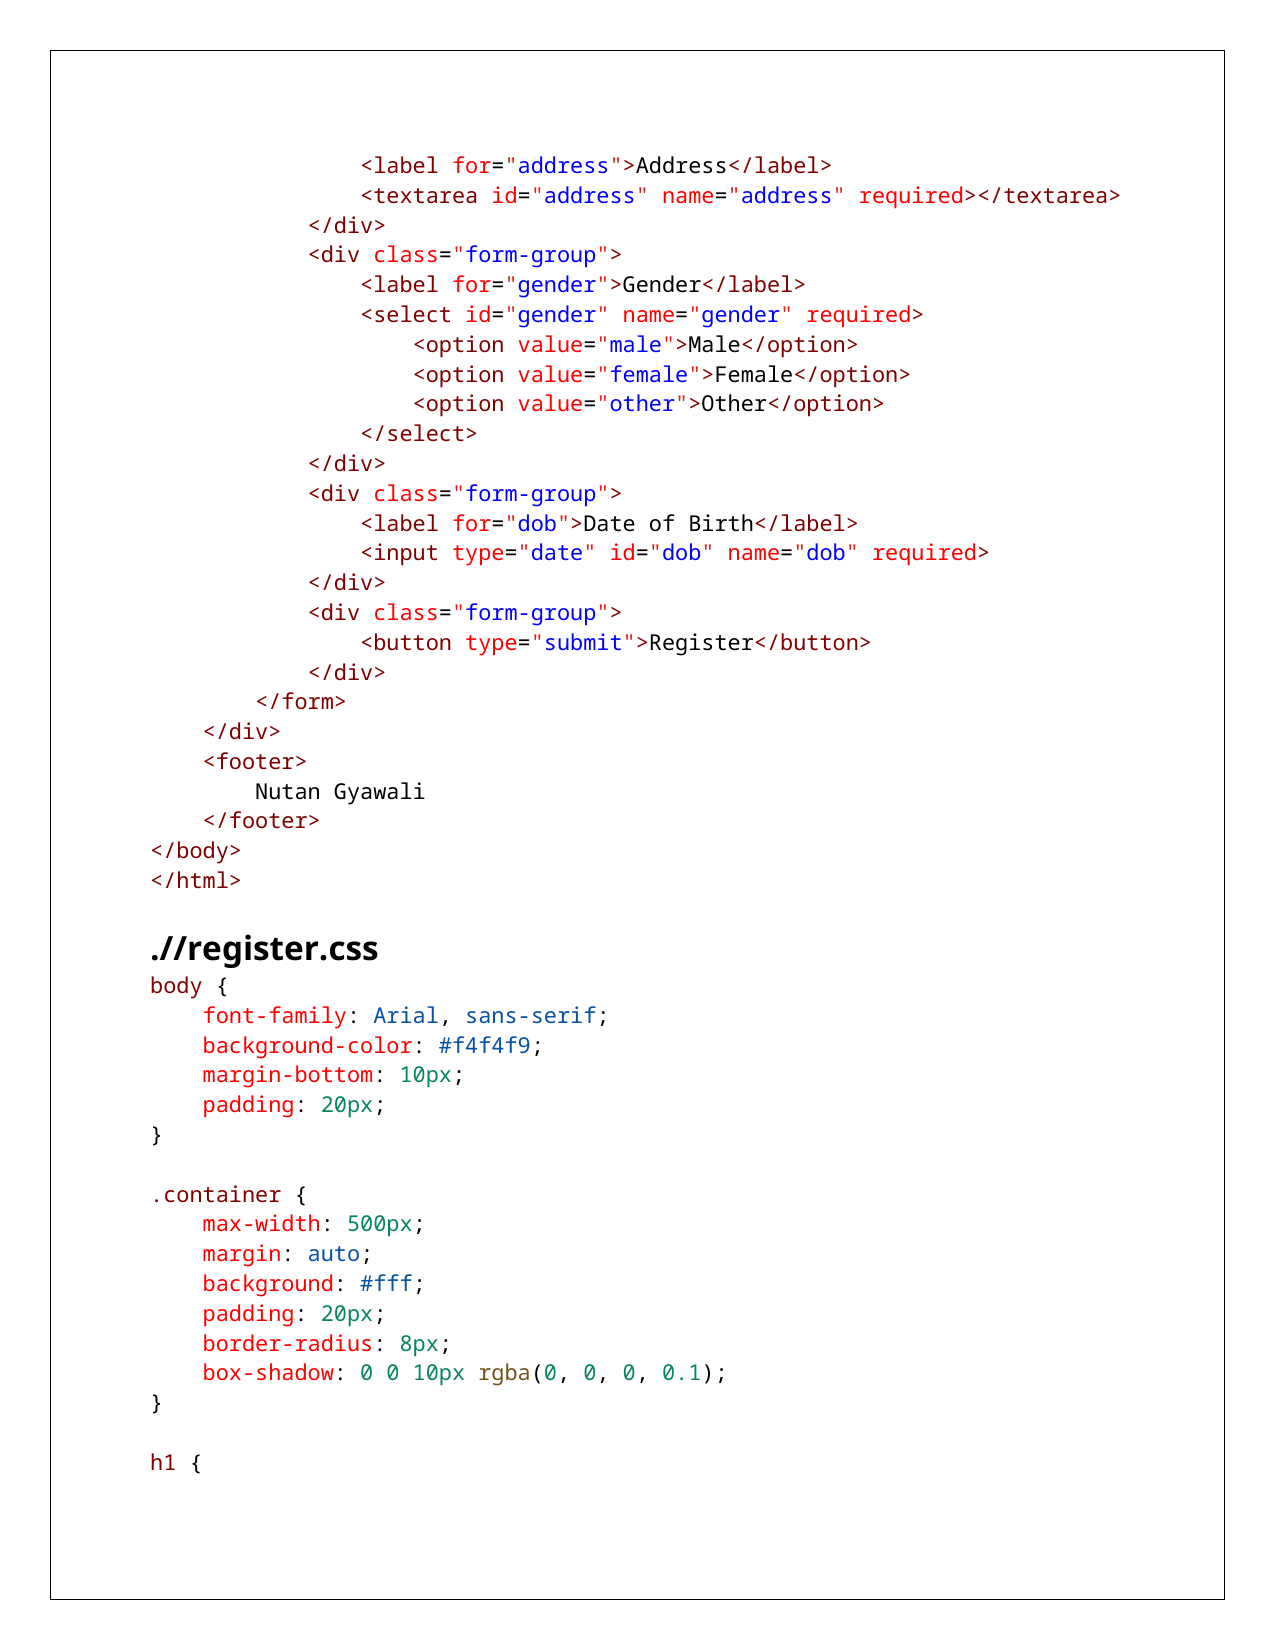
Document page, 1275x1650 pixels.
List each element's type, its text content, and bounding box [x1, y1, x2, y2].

text <div class="form-group"> [150, 597, 1125, 627]
text <div class="form-group"> [150, 478, 1125, 507]
text <div class="form-group"> [150, 239, 1125, 269]
text .container { [150, 1178, 1125, 1208]
text background-color: #f4f4f9; [150, 1029, 1125, 1059]
text <button type="submit">Register</button> [150, 627, 1125, 656]
text </footer> [150, 805, 1125, 835]
text <label for="dob">Date of Birth</label> [150, 507, 1125, 537]
text margin-bottom: 10px; [150, 1059, 1125, 1089]
text <label for="gender">Gender</label> [150, 269, 1125, 299]
text </form> [150, 686, 1125, 716]
text } [150, 1387, 1125, 1417]
text border-radius: 8px; [150, 1327, 1125, 1357]
text <textarea id="address" name="address" required></textarea> [150, 180, 1125, 209]
text </body> [150, 835, 1125, 865]
text max-width: 500px; [150, 1208, 1125, 1238]
text margin: auto; [150, 1238, 1125, 1268]
text h1 { [150, 1447, 1125, 1476]
text <input type="date" id="dob" name="dob" required> [150, 537, 1125, 567]
text <option value="female">Female</option> [150, 358, 1125, 388]
text Nutan Gyawali [150, 776, 1125, 805]
text <select id="gender" name="gender" required> [150, 299, 1125, 329]
text <label for="address">Address</label> [150, 150, 1125, 180]
text box-shadow: 0 0 10px rgba(0, 0, 0, 0.1); [150, 1357, 1125, 1387]
text <footer> [150, 746, 1125, 776]
text </div> [150, 209, 1125, 239]
text <option value="male">Male</option> [150, 329, 1125, 358]
text </div> [150, 567, 1125, 597]
text } [150, 1119, 1125, 1149]
text </select> [150, 418, 1125, 448]
text font-family: Arial, sans-serif; [150, 1000, 1125, 1029]
text body { [150, 970, 1125, 1000]
text </html> [150, 865, 1125, 895]
text background: #fff; [150, 1268, 1125, 1298]
text </div> [150, 448, 1125, 478]
text </div> [150, 716, 1125, 746]
text .//register.css [150, 924, 1125, 970]
text padding: 20px; [150, 1089, 1125, 1119]
text padding: 20px; [150, 1298, 1125, 1327]
text </div> [150, 656, 1125, 686]
text <option value="other">Other</option> [150, 388, 1125, 418]
